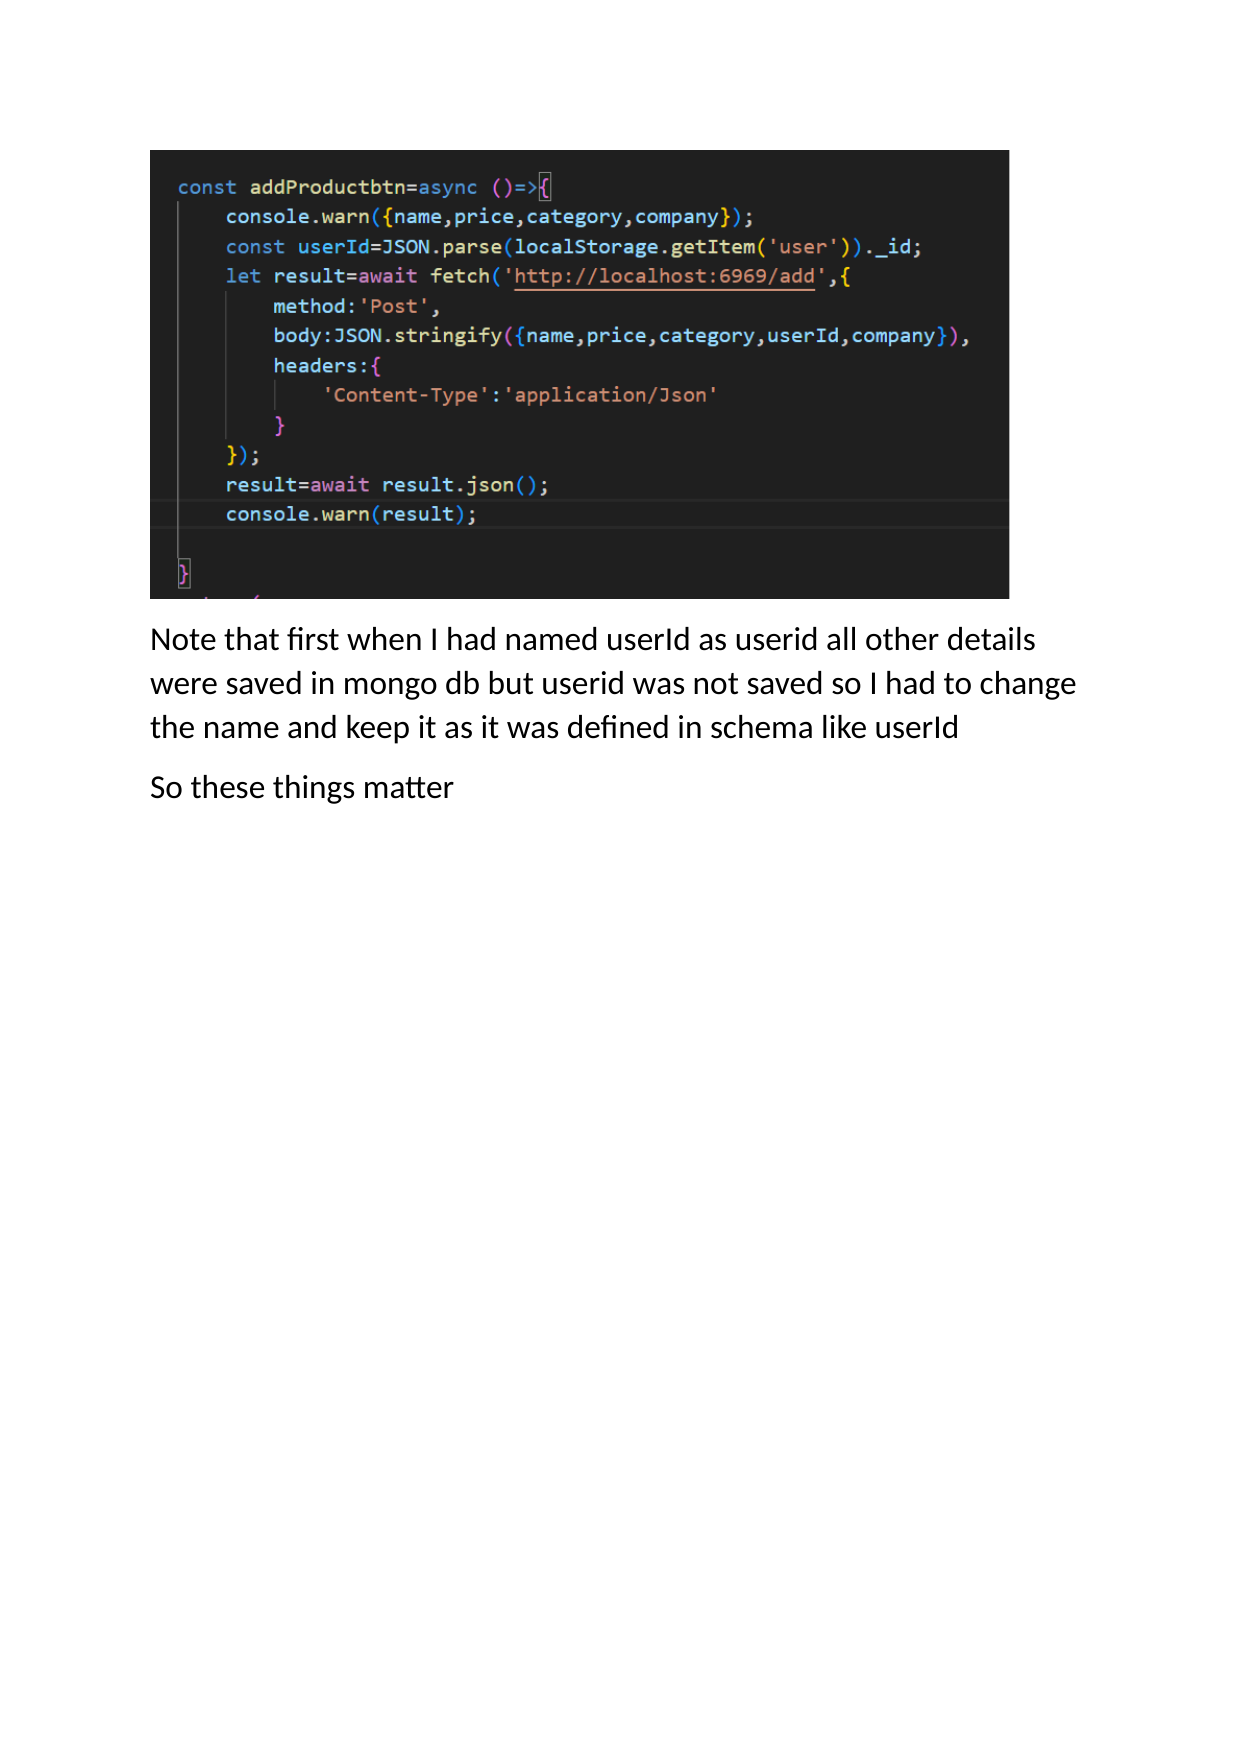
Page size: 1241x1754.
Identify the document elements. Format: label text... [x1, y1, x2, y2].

picture [150, 150, 1010, 599]
text Note that first when I had named userId as userid all other details were saved in mongo db but userid was not saved so I had to change the name and keep it as it was defined in schema like userId [150, 618, 1090, 746]
text So these things matter [150, 766, 1090, 807]
